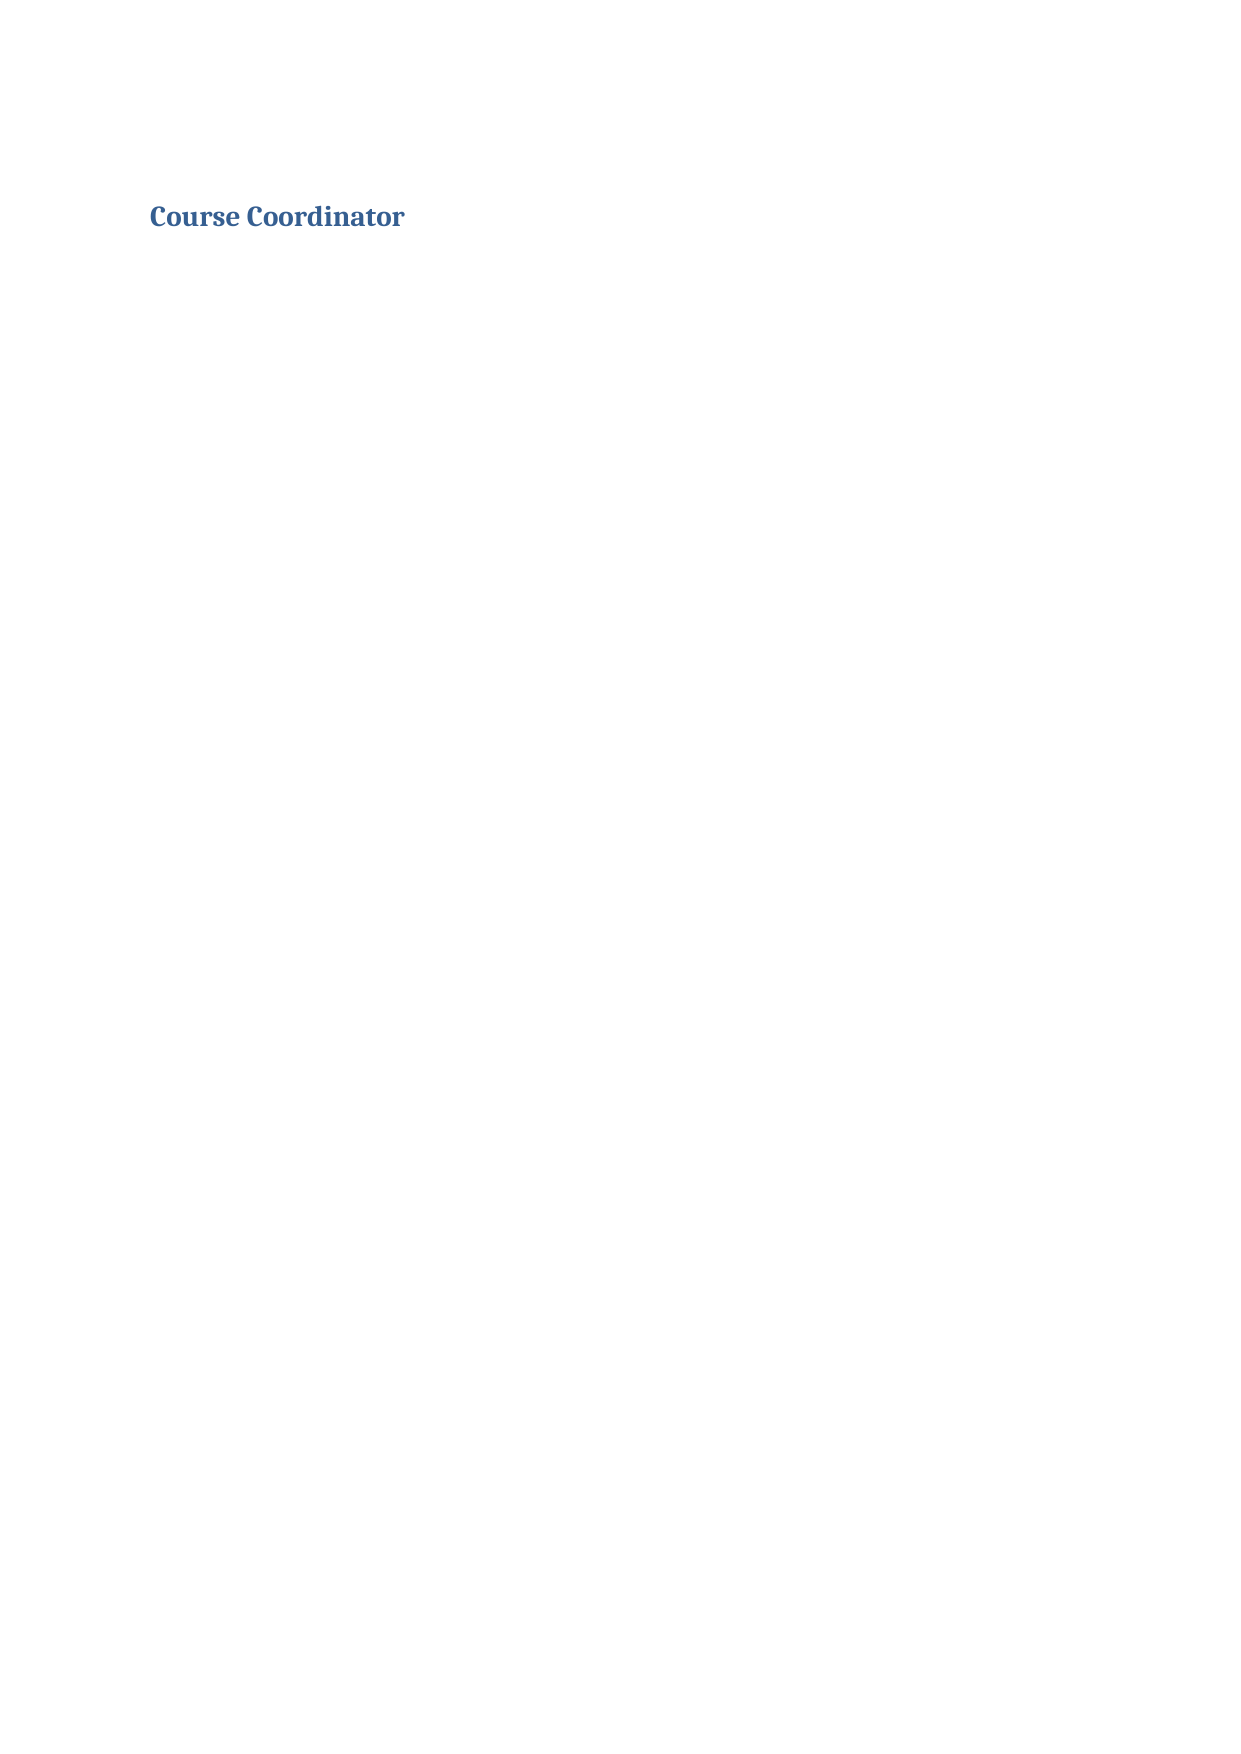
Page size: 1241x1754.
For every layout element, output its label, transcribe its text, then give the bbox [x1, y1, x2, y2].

subtitle Course Coordinator [150, 200, 752, 233]
